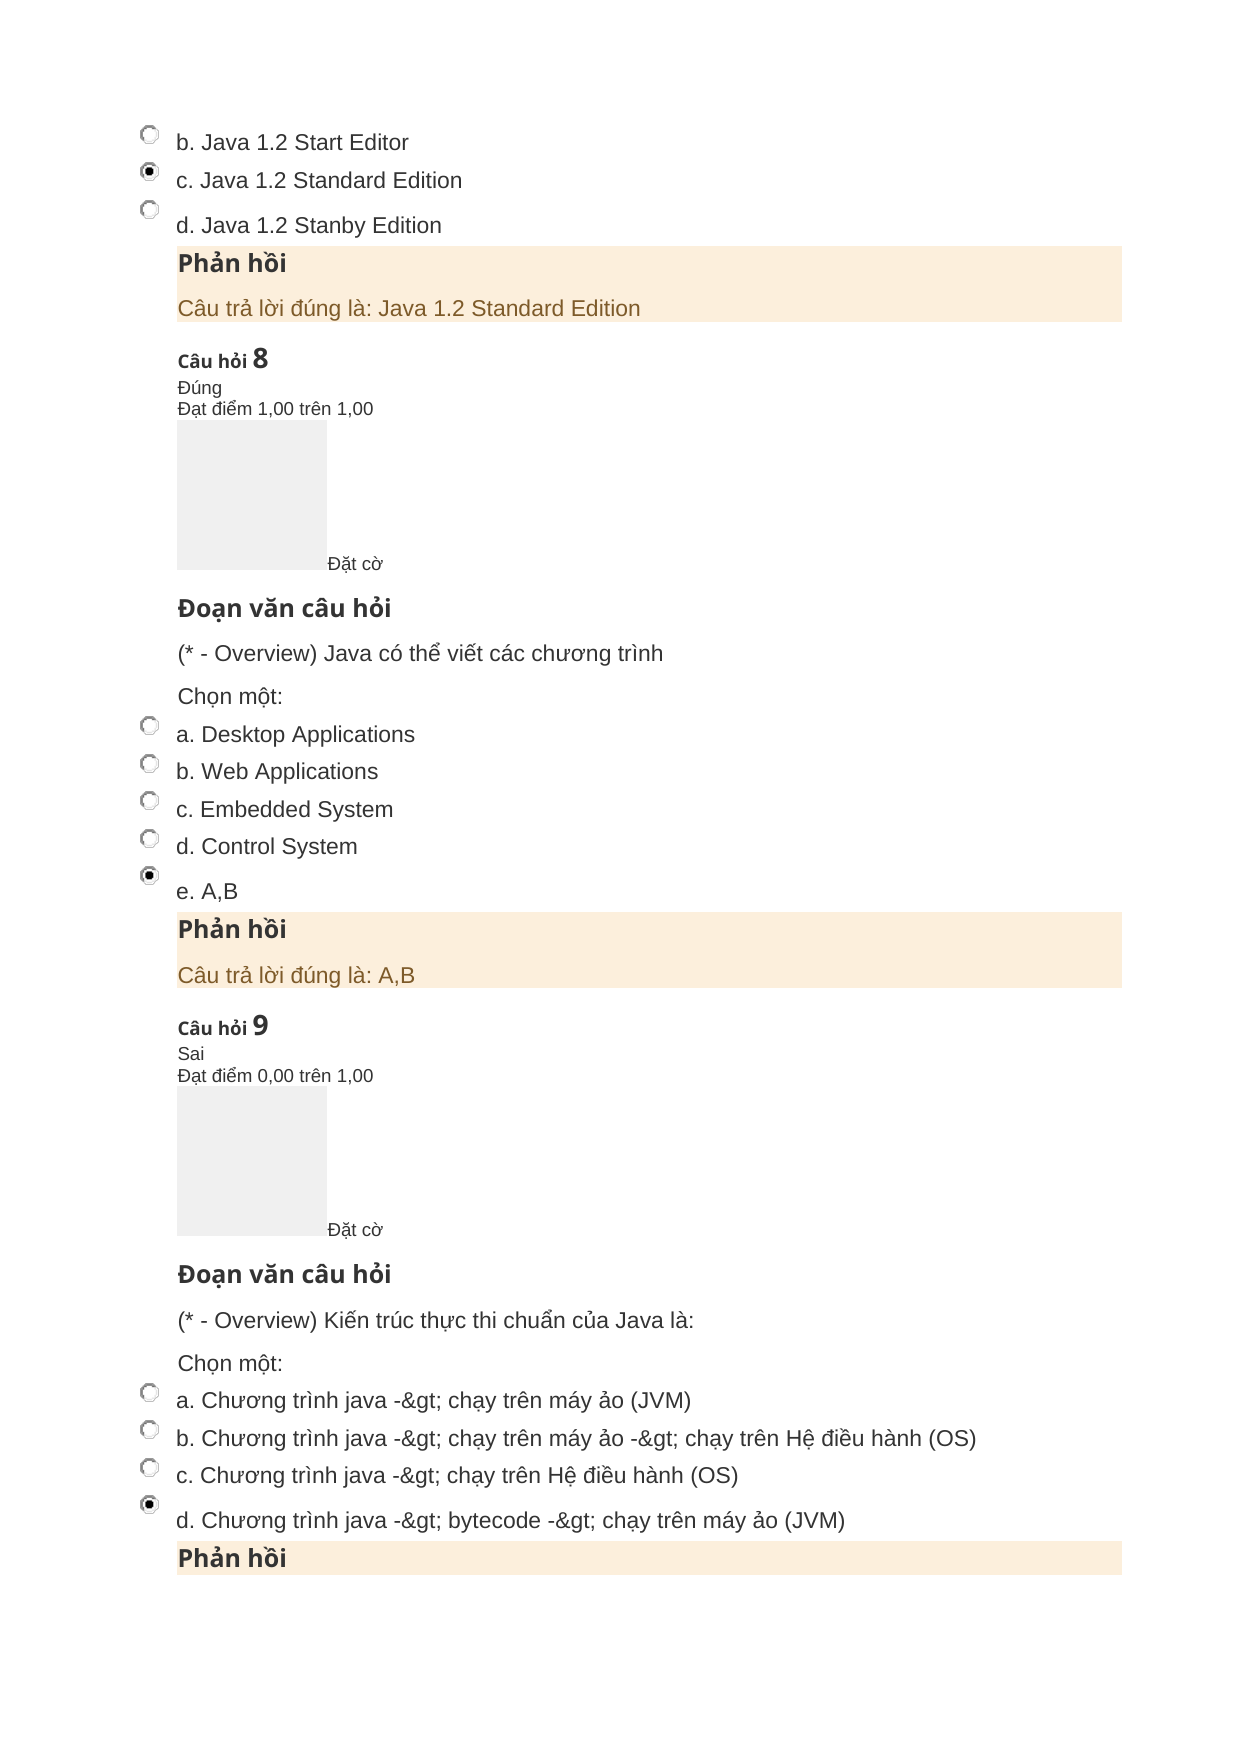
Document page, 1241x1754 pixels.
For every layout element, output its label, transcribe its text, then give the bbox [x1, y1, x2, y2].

text Đặt cờ [177, 420, 1122, 574]
text Phản hồi [177, 246, 1122, 280]
text Đạt điểm 1,00 trên 1,00 [177, 398, 1122, 420]
text Phản hồi [177, 912, 1122, 946]
text c. Java 1.2 Standard Edition [138, 156, 1122, 193]
text a. Chương trình java -&gt; chạy trên máy ảo (JVM) [138, 1376, 1122, 1413]
text d. Chương trình java -&gt; bytecode -&gt; chạy trên máy ảo (JVM) [138, 1488, 1122, 1533]
text Chọn một: [177, 1350, 1122, 1376]
text a. Desktop Applications [138, 709, 1122, 747]
text Đoạn văn câu hỏi [177, 591, 1122, 624]
text (* - Overview) Java có thể viết các chương trình [177, 640, 1122, 667]
text Đặt cờ [177, 1086, 1122, 1240]
text Câu trả lời đúng là: Java 1.2 Standard Edition [177, 295, 1122, 322]
text c. Embedded System [138, 784, 1122, 822]
text b. Java 1.2 Start Editor [138, 118, 1122, 156]
text Chọn một: [177, 683, 1122, 709]
text Câu hỏi 9 [177, 1005, 1122, 1043]
text d. Java 1.2 Stanby Edition [138, 193, 1122, 238]
text c. Chương trình java -&gt; chạy trên Hệ điều hành (OS) [138, 1451, 1122, 1488]
text Câu trả lời đúng là: A,B [177, 962, 1122, 988]
text Đoạn văn câu hỏi [177, 1257, 1122, 1291]
text Đạt điểm 0,00 trên 1,00 [177, 1065, 1122, 1086]
text Sai [177, 1043, 1122, 1065]
text Đúng [177, 377, 1122, 398]
text (* - Overview) Kiến trúc thực thi chuẩn của Java là: [177, 1307, 1122, 1333]
text Câu hỏi 8 [177, 338, 1122, 377]
text b. Web Applications [138, 747, 1122, 784]
text d. Control System [138, 822, 1122, 859]
text Phản hồi [177, 1541, 1122, 1575]
text e. A,B [138, 859, 1122, 904]
text b. Chương trình java -&gt; chạy trên máy ảo -&gt; chạy trên Hệ điều hành (OS) [138, 1413, 1122, 1451]
